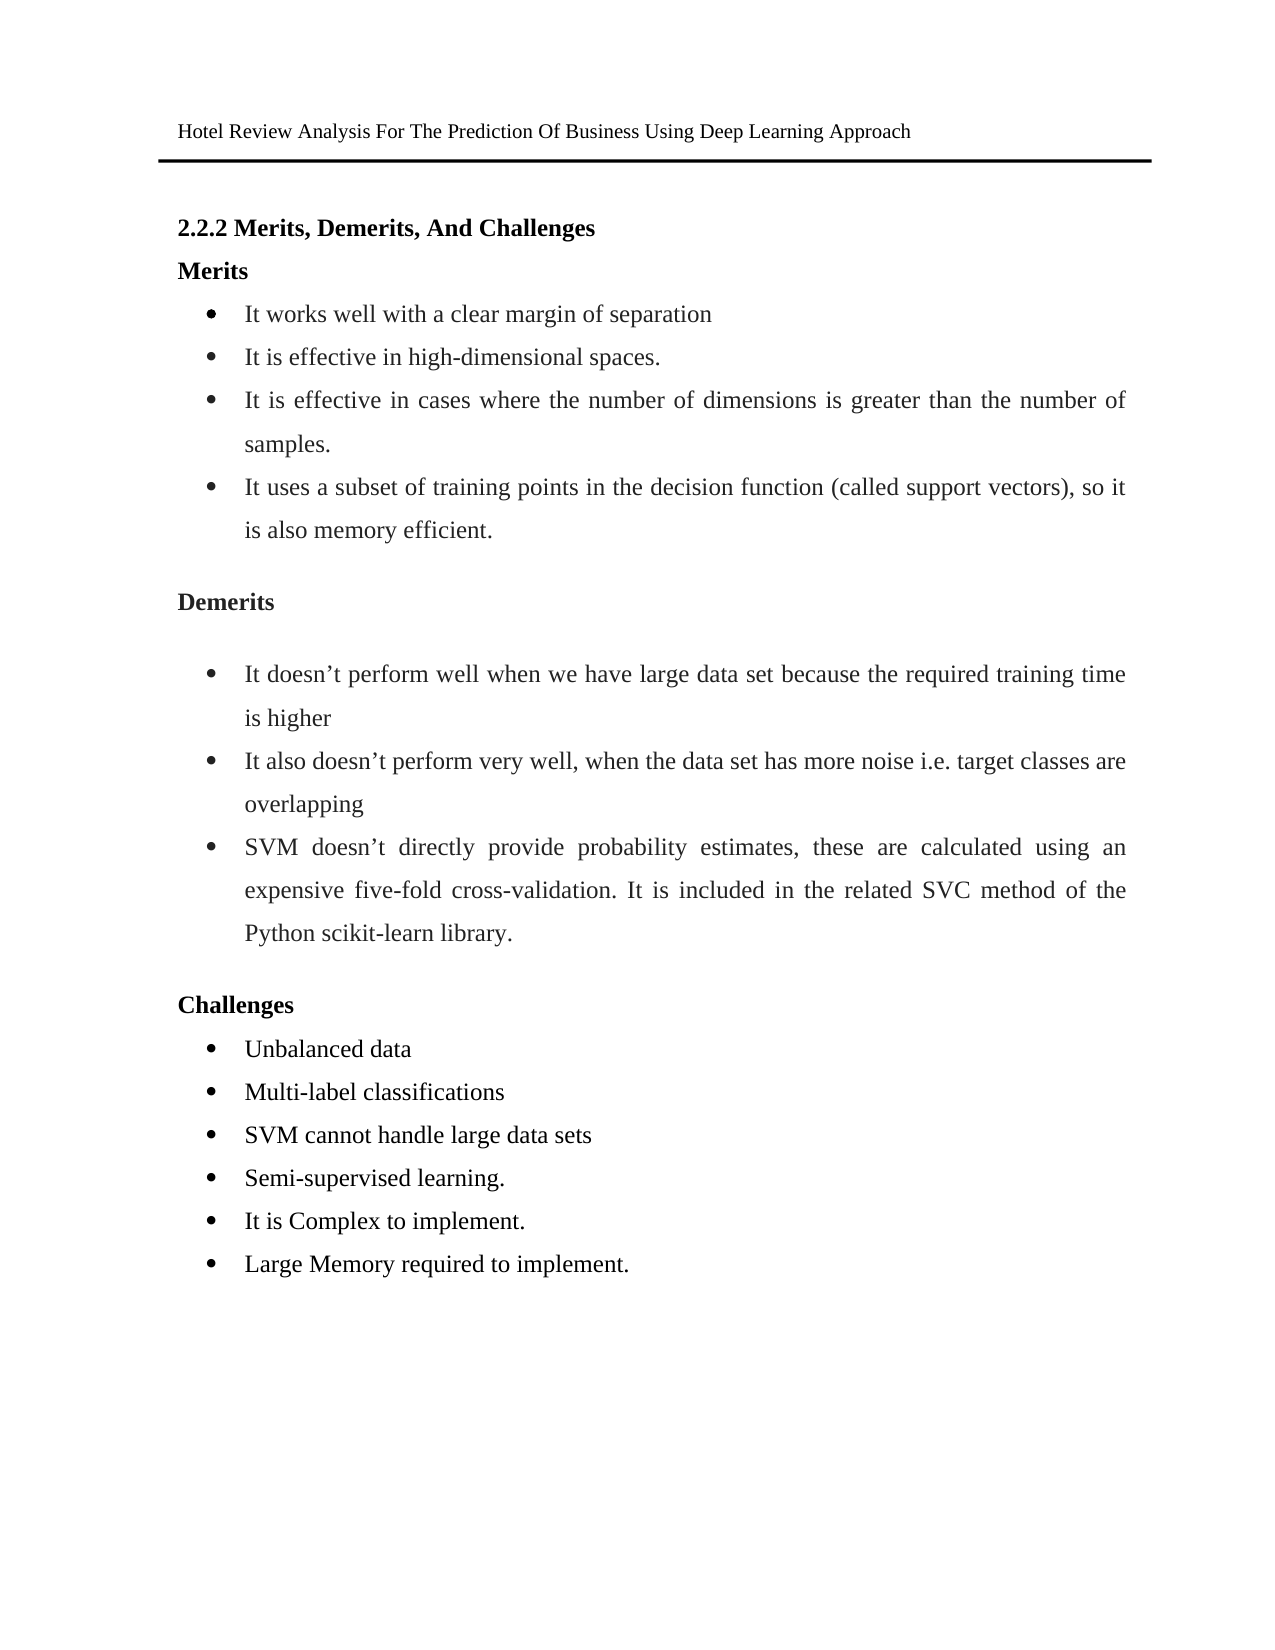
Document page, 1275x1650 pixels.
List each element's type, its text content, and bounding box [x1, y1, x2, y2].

text 2.2.2 Merits, Demerits, And Challenges [177, 213, 1127, 242]
list It uses a subset of training points in the decision function (called support vectors), so it is also memory efficient. [207, 472, 1127, 544]
list SVM cannot handle large data sets [207, 1120, 1127, 1149]
list Large Memory required to implement. [207, 1249, 1127, 1278]
list Challenges [177, 991, 1127, 1019]
list Unbalanced data [207, 1034, 1127, 1062]
list It is effective in high-dimensional spaces. [207, 342, 1127, 371]
list It is Complex to implement. [207, 1206, 1127, 1235]
list Multi-label classifications [207, 1077, 1127, 1106]
list It works well with a clear margin of separation [207, 299, 1127, 328]
text Merits [177, 256, 1127, 285]
list It is effective in cases where the number of dimensions is greater than the number of samples. [207, 386, 1127, 457]
text Hotel Review Analysis For The Prediction Of Business Using Deep Learning Approach [177, 119, 1127, 143]
list It also doesn’t perform very well, when the data set has more noise i.e. target classes are overlapping [207, 746, 1127, 818]
list Semi-supervised learning. [207, 1163, 1127, 1192]
text Demerits [177, 587, 1127, 616]
list It doesn’t perform well when we have large data set because the required training time is higher [207, 659, 1127, 731]
list SVM doesn’t directly provide probability estimates, these are calculated using an expensive five-fold cross-validation. It is included in the related SVC method of the Python scikit-learn library. [207, 832, 1127, 947]
